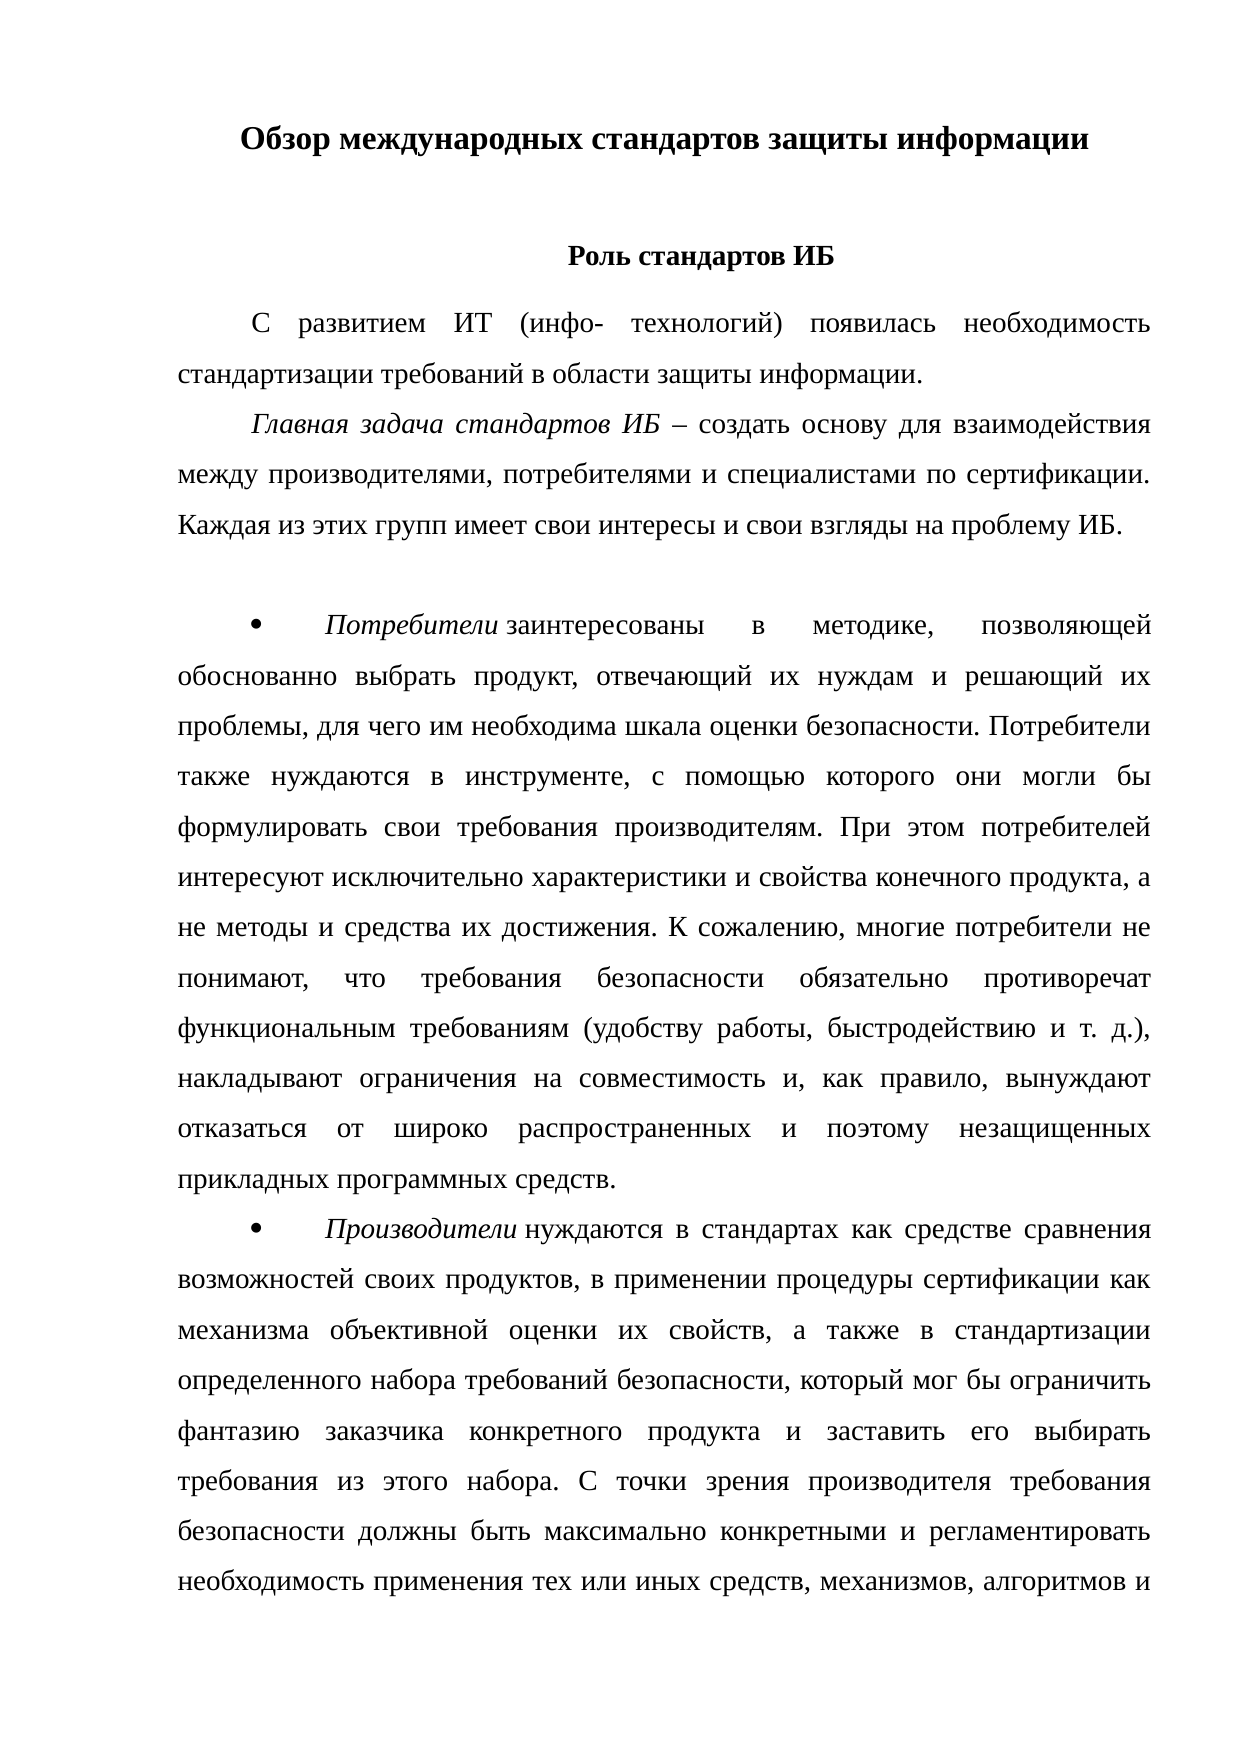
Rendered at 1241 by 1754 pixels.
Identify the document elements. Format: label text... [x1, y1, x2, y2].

text Главная задача стандартов ИБ – создать основу для взаимодействия между производителями, потребителями и специалистами по сертификации. Каждая из этих групп имеет свои интересы и свои взгляды на проблему ИБ. [177, 406, 1152, 540]
list Потребители заинтересованы в методике, позволяющей обоснованно выбрать продукт, отвечающий их нуждам и решающий их проблемы, для чего им необходима шкала оценки безопасности. Потребители также нуждаются в инструменте, с помощью которого они могли бы формулировать свои требования производителям. При этом потребителей интересуют исключительно характеристики и свойства конечного продукта, а не методы и средства их достижения. К сожалению, многие потребители не понимают, что требования безопасности обязательно противоречат функциональным требованиям (удобству работы, быстродействию и т. д.), накладывают ограничения на совместимость и, как правило, вынуждают отказаться от широко распространенных и поэтому незащищенных прикладных программных средств. [177, 607, 1152, 1194]
text С развитием ИТ (инфо- технологий) появилась необходимость стандартизации требований в области защиты информации. [177, 306, 1152, 389]
text Обзор международных стандартов защиты информации [177, 118, 1152, 156]
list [177, 1211, 1152, 1597]
subtitle Роль стандартов ИБ [177, 238, 1152, 272]
